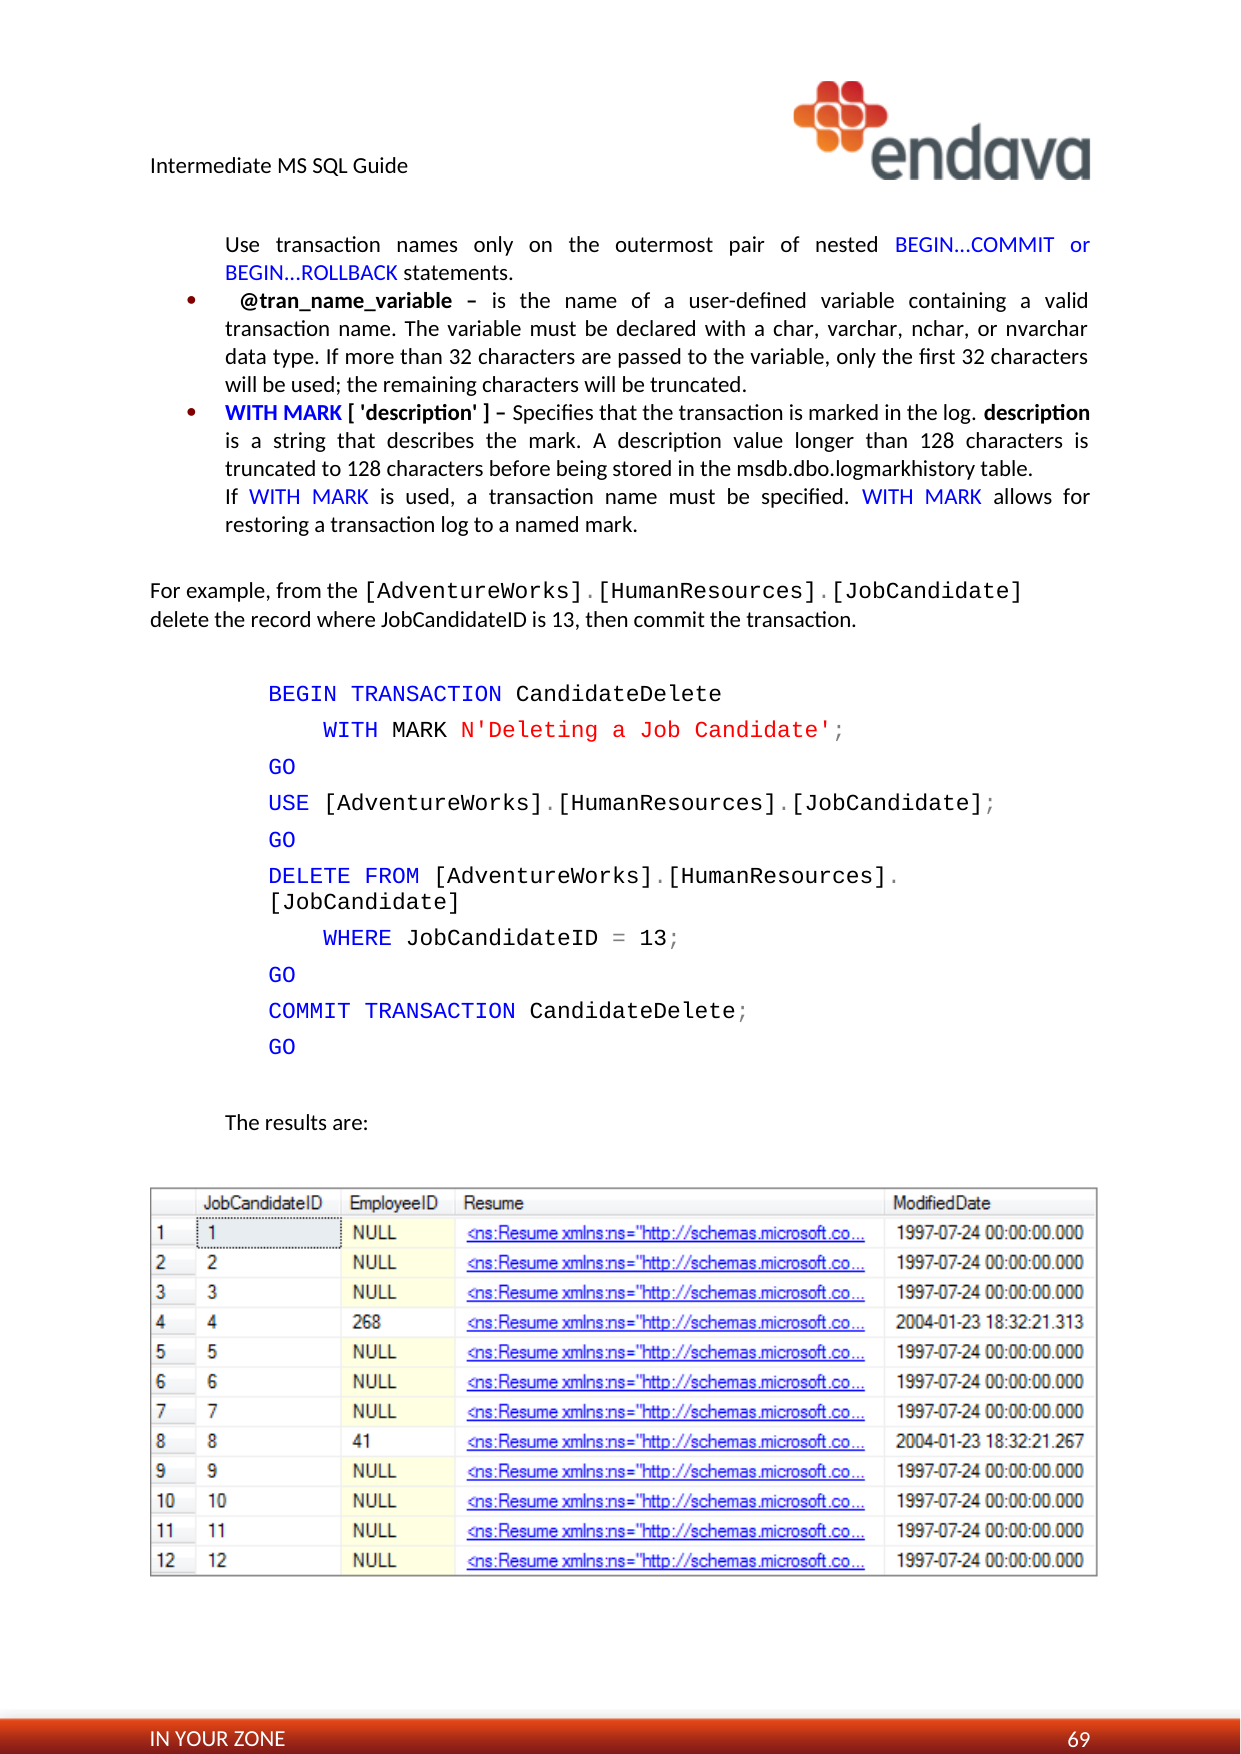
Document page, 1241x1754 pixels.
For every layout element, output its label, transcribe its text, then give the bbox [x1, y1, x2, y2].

text GO [268, 828, 1090, 854]
text The results are: [150, 1108, 1090, 1136]
picture [793, 81, 1091, 180]
text WITH MARK N'Deleting a Job Candidate'; [268, 719, 1090, 745]
list If WITH MARK is used, a transaction name must be specified. WITH MARK allows for restoring a transaction log to a named mark. [225, 482, 1090, 538]
text WHERE JobCandidateID = 13; [268, 927, 1090, 952]
picture [0, 1709, 1241, 1754]
text GO [268, 1036, 1090, 1062]
text GO [268, 963, 1090, 989]
text USE [AdventureWorks].[HumanResources].[JobCandidate]; [268, 792, 1090, 817]
text COMMIT TRANSACTION CandidateDelete; [268, 999, 1090, 1025]
text BEGIN TRANSACTION CandidateDelete [268, 682, 1090, 708]
list @tran_name_variable – is the name of a user-defined variable containing a valid transaction name. The variable must be declared with a char, varchar, nchar, or nvarchar data type. If more than 32 characters are passed to the variable, only the first 32 characters will be used; the remaining characters will be truncated. [187, 286, 1090, 398]
list WITH MARK [ 'description' ] – Specifies that the transaction is marked in the log. description is a string that describes the mark. A description value longer than 128 characters is truncated to 128 characters before being stored in the msdb.dbo.logmarkhistory table. [187, 398, 1090, 482]
picture [150, 1183, 1101, 1583]
text DELETE FROM [AdventureWorks].[HumanResources].[JobCandidate] [268, 864, 1090, 916]
text For example, from the [AdventureWorks].[HumanResources].[JobCandidate] delete the record where JobCandidateID is 13, then commit the transaction. [150, 576, 1090, 634]
text GO [268, 755, 1090, 781]
